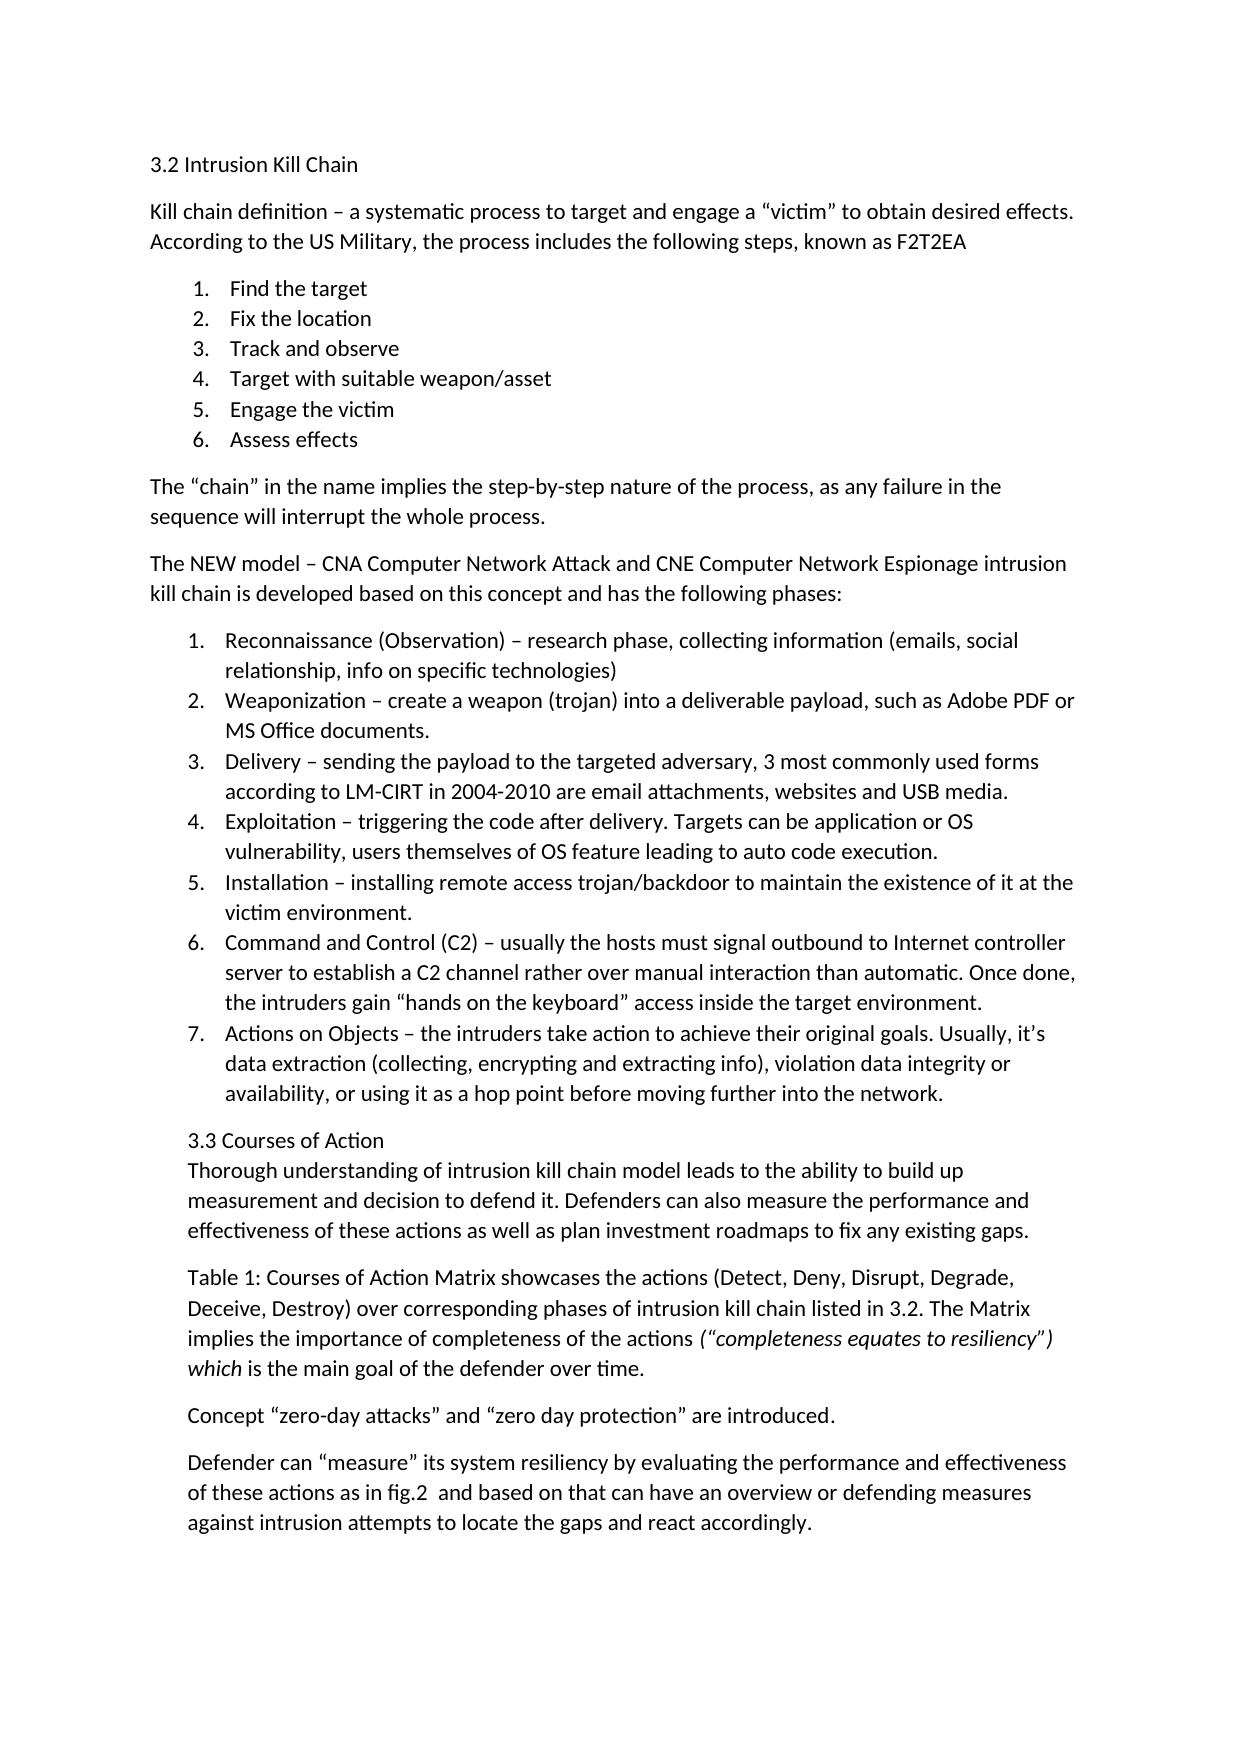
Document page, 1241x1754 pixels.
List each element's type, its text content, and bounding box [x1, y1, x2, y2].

list Find the target [192, 274, 1090, 302]
text The “chain” in the name implies the step-by-step nature of the process, as any failure in the sequence will interrupt the whole process. [150, 472, 1090, 530]
text Defender can “measure” its system resiliency by evaluating the performance and effectiveness of these actions as in fig.2 and based on that can have an overview or defending measures against intrusion attempts to locate the gaps and react accordingly. [187, 1448, 1090, 1536]
list Track and observe [192, 334, 1090, 362]
text Table 1: Courses of Action Matrix showcases the actions (Detect, Deny, Disrupt, Degrade, Deceive, Destroy) over corresponding phases of intrusion kill chain listed in 3.2. The Matrix implies the importance of completeness of the actions (“completeness equates to resiliency”) which is the main goal of the defender over time. [187, 1263, 1090, 1382]
list Target with suitable weapon/asset [192, 364, 1090, 393]
list Exploitation – triggering the code after delivery. Targets can be application or OS vulnerability, users themselves of OS feature leading to auto code execution. [187, 807, 1090, 866]
list Actions on Objects – the intruders take action to achieve their original goals. Usually, it’s data extraction (collecting, encrypting and extracting info), violation data integrity or availability, or using it as a hop point before moving further into the network. [187, 1019, 1090, 1107]
list Command and Control (C2) – usually the hosts must signal outbound to Internet controller server to establish a C2 channel rather over manual interaction than automatic. Once done, the intruders gain “hands on the keyboard” access inside the target environment. [187, 928, 1090, 1017]
list Engage the victim [192, 395, 1090, 423]
list Assess effects [192, 425, 1090, 453]
text The NEW model – CNA Computer Network Attack and CNE Computer Network Espionage intrusion kill chain is developed based on this concept and has the following phases: [150, 549, 1090, 607]
text Concept “zero-day attacks” and “zero day protection” are introduced. [187, 1401, 1090, 1429]
list Weaponization – create a weapon (trojan) into a deliverable payload, such as Adobe PDF or MS Office documents. [187, 686, 1090, 745]
list Fix the location [192, 304, 1090, 332]
text 3.3 Courses of Action Thorough understanding of intrusion kill chain model leads to the ability to build up measurement and decision to defend it. Defenders can also measure the performance and effectiveness of these actions as well as plan investment roadmaps to fix any existing gaps. [187, 1126, 1090, 1245]
list Reconnaissance (Observation) – research phase, collecting information (emails, social relationship, info on specific technologies) [187, 626, 1090, 684]
text 3.2 Intrusion Kill Chain [150, 150, 1090, 178]
text Kill chain definition – a systematic process to target and engage a “victim” to obtain desired effects. According to the US Military, the process includes the following steps, known as F2T2EA [150, 197, 1090, 255]
list Installation – installing remote access trojan/backdoor to maintain the existence of it at the victim environment. [187, 868, 1090, 926]
list Delivery – sending the payload to the targeted adversary, 3 most commonly used forms according to LM-CIRT in 2004-2010 are email attachments, websites and USB media. [187, 747, 1090, 805]
